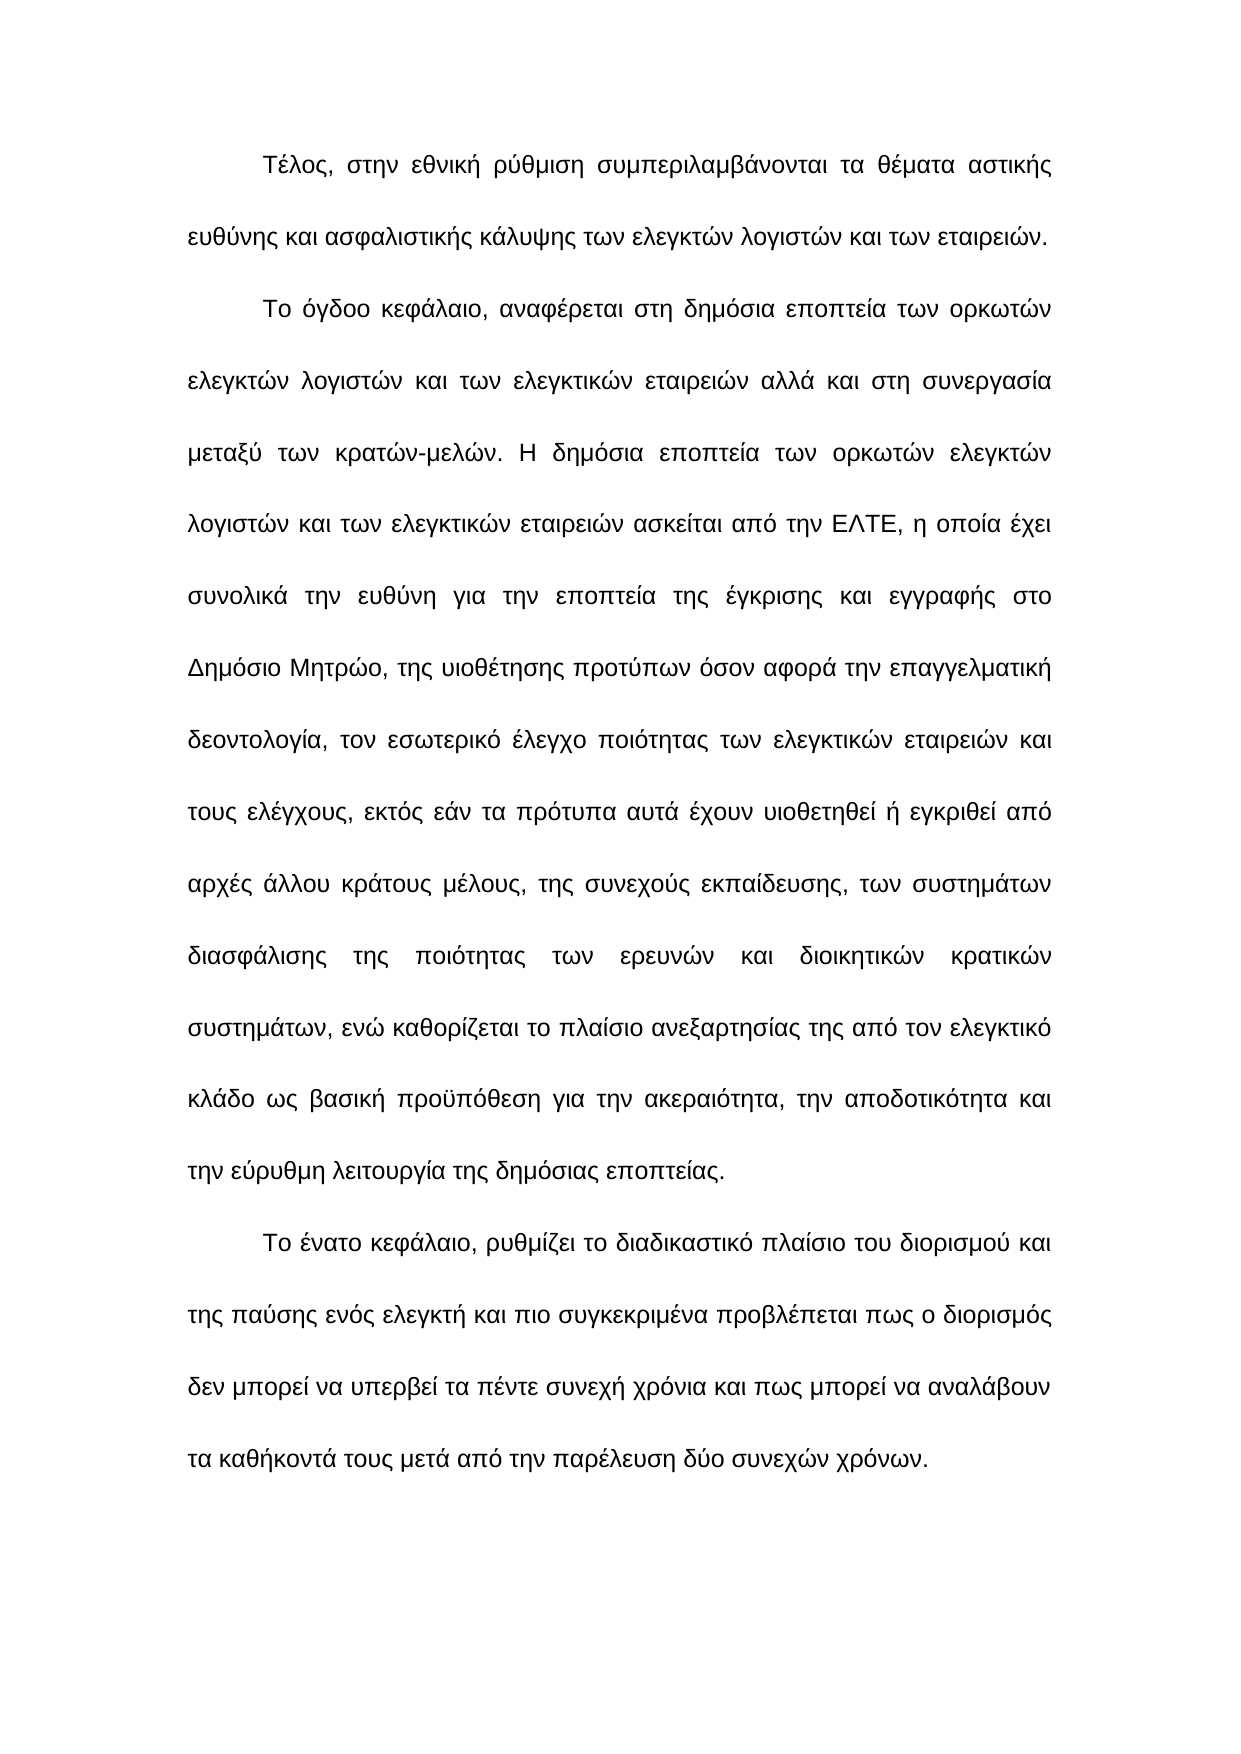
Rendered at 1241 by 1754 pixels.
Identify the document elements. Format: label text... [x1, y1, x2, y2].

text Το όγδοο κεφάλαιο, αναφέρεται στη δημόσια εποπτεία των ορκωτών ελεγκτών λογιστών και των ελεγκτικών εταιρειών αλλά και στη συνεργασία μεταξύ των κρατών-μελών. Η δημόσια εποπτεία των ορκωτών ελεγκτών λογιστών και των ελεγκτικών εταιρειών ασκείται από την ΕΛΤΕ, η οποία έχει συνολικά την ευθύνη για την εποπτεία της έγκρισης και εγγραφής στο Δημόσιο Μητρώο, της υιοθέτησης προτύπων όσον αφορά την επαγγελματική δεοντολογία, τον εσωτερικό έλεγχο ποιότητας των ελεγκτικών εταιρειών και τους ελέγχους, εκτός εάν τα πρότυπα αυτά έχουν υιοθετηθεί ή εγκριθεί από αρχές άλλου κράτους μέλους, της συνεχούς εκπαίδευσης, των συστημάτων διασφάλισης της ποιότητας των ερευνών και διοικητικών κρατικών συστημάτων, ενώ καθορίζεται το πλαίσιο ανεξαρτησίας της από τον ελεγκτικό κλάδο ως βασική προϋπόθεση για την ακεραιότητα, την αποδοτικότητα και την εύρυθμη λειτουργία της δημόσιας εποπτείας. [187, 294, 1053, 1185]
text Τέλος, στην εθνική ρύθμιση συμπεριλαμβάνονται τα θέματα αστικής ευθύνης και ασφαλιστικής κάλυψης των ελεγκτών λογιστών και των εταιρειών. [187, 150, 1053, 251]
text Το ένατο κεφάλαιο, ρυθμίζει το διαδικαστικό πλαίσιο του διορισμού και της παύσης ενός ελεγκτή και πιο συγκεκριμένα προβλέπεται πως ο διορισμός δεν μπορεί να υπερβεί τα πέντε συνεχή χρόνια και πως μπορεί να αναλάβουν τα καθήκοντά τους μετά από την παρέλευση δύο συνεχών χρόνων. [187, 1228, 1053, 1472]
